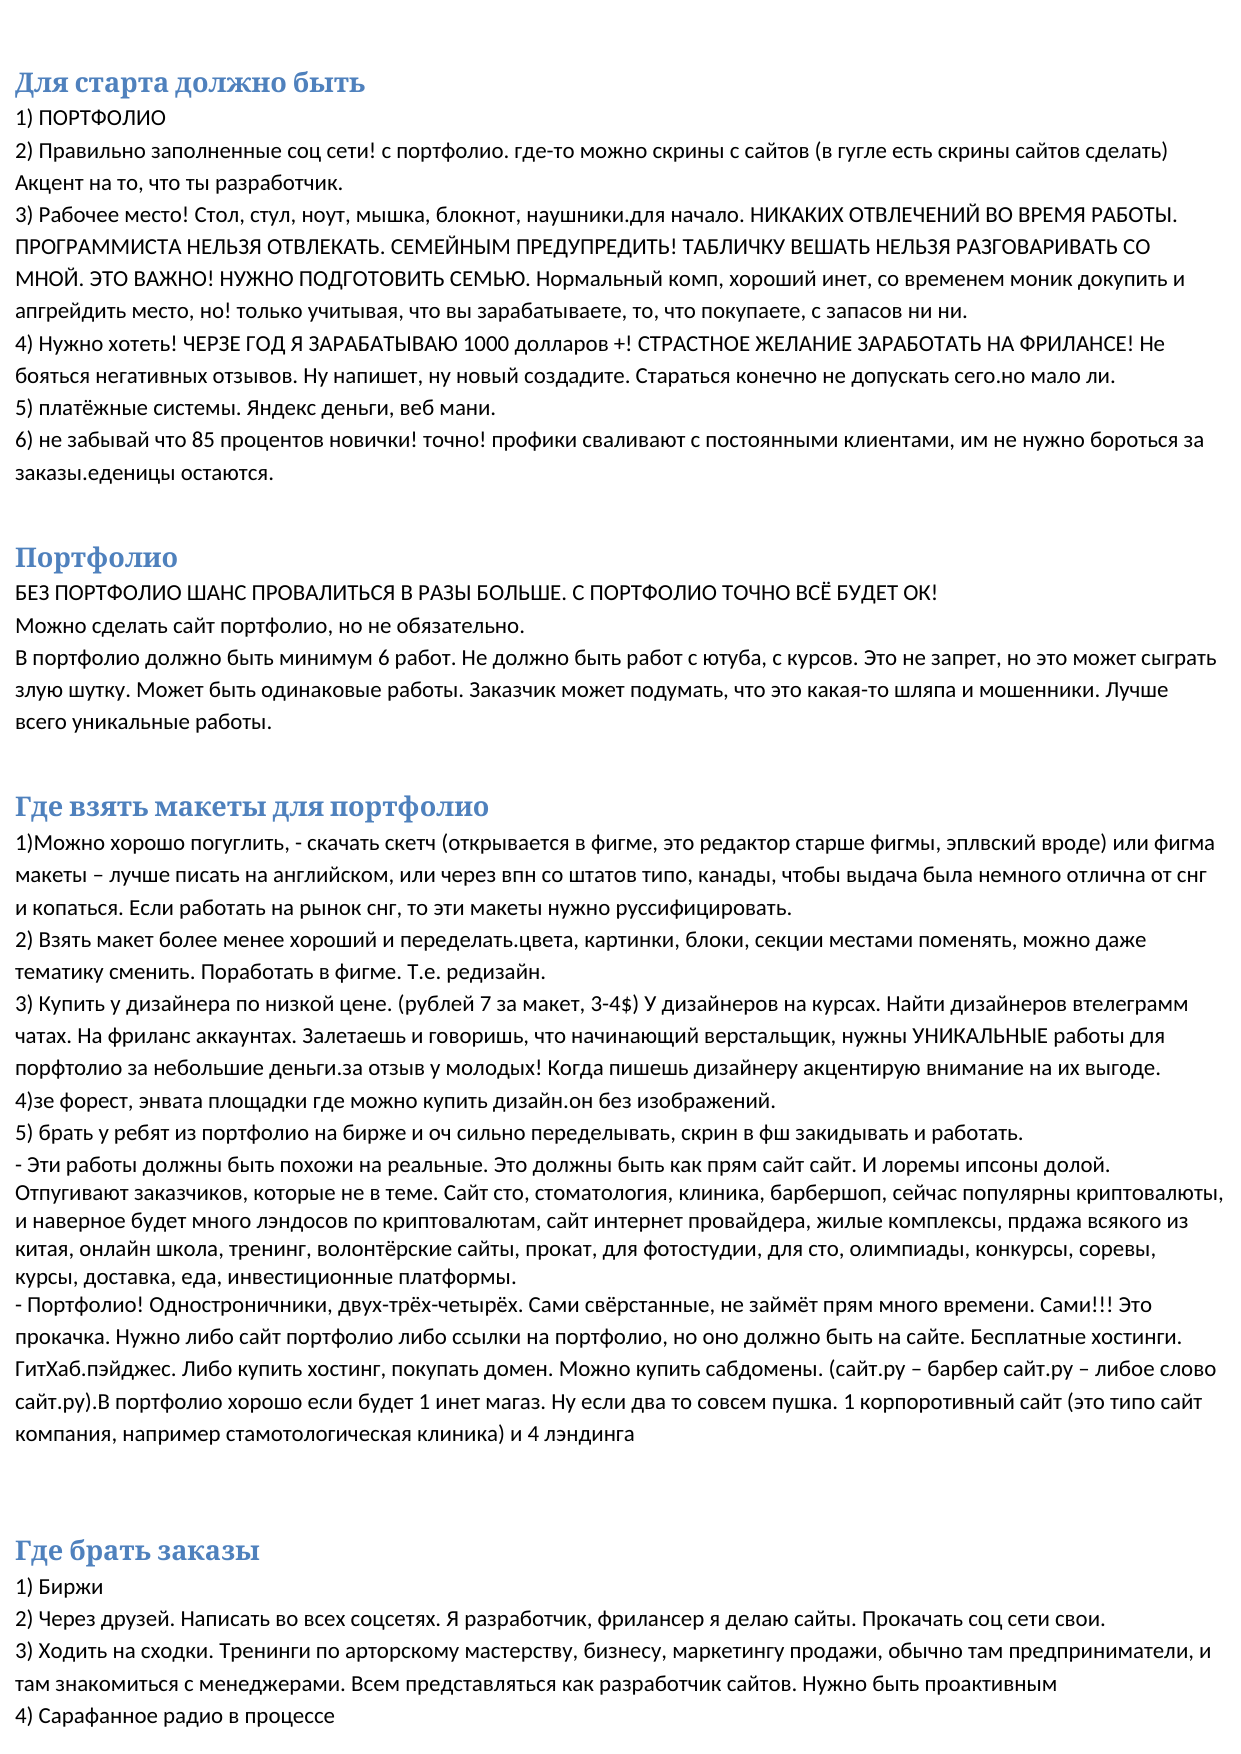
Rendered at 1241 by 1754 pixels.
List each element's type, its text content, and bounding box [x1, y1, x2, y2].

text 5) брать у ребят из портфолио на бирже и оч сильно переделывать, скрин в фш закидывать и работать. [15, 1118, 1226, 1146]
subtitle Для старта должно быть [15, 68, 1226, 99]
text В портфолио должно быть минимум 6 работ. Не должно быть работ с ютуба, с курсов. Это не запрет, но это может сыграть злую шутку. Может быть одинаковые работы. Заказчик может подумать, что это какая-то шляпа и мошенники. Лучше всего уникальные работы. [15, 643, 1226, 735]
text 3) Рабочее место! Стол, стул, ноут, мышка, блокнот, наушники.для начало. НИКАКИХ ОТВЛЕЧЕНИЙ ВО ВРЕМЯ РАБОТЫ. ПРОГРАММИСТА НЕЛЬЗЯ ОТВЛЕКАТЬ. СЕМЕЙНЫМ ПРЕДУПРЕДИТЬ! ТАБЛИЧКУ ВЕШАТЬ НЕЛЬЗЯ РАЗГОВАРИВАТЬ СО МНОЙ. ЭТО ВАЖНО! НУЖНО ПОДГОТОВИТЬ СЕМЬЮ. Нормальный комп, хороший инет, со временем моник докупить и апгрейдить место, но! только учитывая, что вы зарабатываете, то, что покупаете, с запасов ни ни. [15, 200, 1226, 325]
text 2) Через друзей. Написать во всех соцсетях. Я разработчик, фрилансер я делаю сайты. Прокачать соц сети свои. [15, 1604, 1226, 1632]
text 3) Ходить на сходки. Тренинги по арторскому мастерству, бизнесу, маркетингу продажи, обычно там предприниматели, и там знакомиться с менеджерами. Всем представляться как разработчик сайтов. Нужно быть проактивным [15, 1636, 1226, 1697]
subtitle Где брать заказы [15, 1536, 1226, 1567]
subtitle Где взять макеты для портфолио [15, 792, 1226, 824]
text 1)Можно хорошо погуглить, - скачать скетч (открывается в фигме, это редактор старше фигмы, эплвский вроде) или фигма макеты – лучше писать на английском, или через впн со штатов типо, канады, чтобы выдача была немного отлична от снг и копаться. Если работать на рынок снг, то эти макеты нужно руссифицировать. [15, 828, 1226, 921]
text БЕЗ ПОРТФОЛИО ШАНС ПРОВАЛИТЬСЯ В РАЗЫ БОЛЬШЕ. С ПОРТФОЛИО ТОЧНО ВСЁ БУДЕТ ОК! [15, 578, 1226, 607]
text - Портфолио! Одностроничники, двух-трёх-четырёх. Сами свёрстанные, не займёт прям много времени. Сами!!! Это прокачка. Нужно либо сайт портфолио либо ссылки на портфолио, но оно должно быть на сайте. Бесплатные хостинги. ГитХаб.пэйджес. Либо купить хостинг, покупать домен. Можно купить сабдомены. (сайт.ру – барбер сайт.ру – либое слово сайт.ру).В портфолио хорошо если будет 1 инет магаз. Ну если два то совсем пушка. 1 корпоротивный сайт (это типо сайт компания, например стамотологическая клиника) и 4 лэндинга [15, 1290, 1226, 1447]
text 2) Взять макет более менее хороший и переделать.цвета, картинки, блоки, секции местами поменять, можно даже тематику сменить. Поработать в фигме. Т.е. редизайн. [15, 925, 1226, 985]
text Можно сделать сайт портфолио, но не обязательно. [15, 611, 1226, 639]
text 4) Сарафанное радио в процессе [15, 1701, 1226, 1729]
text 1) Биржи [15, 1572, 1226, 1600]
text - Эти работы должны быть похожи на реальные. Это должны быть как прям сайт сайт. И лоремы ипсоны долой. Отпугивают заказчиков, которые не в теме. Сайт сто, стоматология, клиника, барбершоп, сейчас популярны криптовалюты, и наверное будет много лэндосов по криптовалютам, сайт интернет провайдера, жилые комплексы, прдажа всякого из китая, онлайн школа, тренинг, волонтёрские сайты, прокат, для фотостудии, для сто, олимпиады, конкурсы, соревы, курсы, доставка, еда, инвестиционные платформы. [15, 1150, 1226, 1290]
text 4)зе форест, энвата площадки где можно купить дизайн.он без изображений. [15, 1086, 1226, 1114]
text 3) Купить у дизайнера по низкой цене. (рублей 7 за макет, 3-4$) У дизайнеров на курсах. Найти дизайнеров втелеграмм чатах. На фриланс аккаунтах. Залетаешь и говоришь, что начинающий верстальщик, нужны УНИКАЛЬНЫЕ работы для порфтолио за небольшие деньги.за отзыв у молодых! Когда пишешь дизайнеру акцентирую внимание на их выгоде. [15, 989, 1226, 1082]
subtitle Портфолио [15, 543, 1226, 574]
text 1) ПОРТФОЛИО [15, 103, 1226, 132]
text 5) платёжные системы. Яндекс деньги, веб мани. [15, 393, 1226, 421]
text 2) Правильно заполненные соц сети! с портфолио. где-то можно скрины с сайтов (в гугле есть скрины сайтов сделать) Акцент на то, что ты разработчик. [15, 136, 1226, 196]
text 6) не забывай что 85 процентов новички! точно! профики сваливают с постоянными клиентами, им не нужно бороться за заказы.еденицы остаются. [15, 425, 1226, 486]
text 4) Нужно хотеть! ЧЕРЗЕ ГОД Я ЗАРАБАТЫВАЮ 1000 долларов +! СТРАСТНОЕ ЖЕЛАНИЕ ЗАРАБОТАТЬ НА ФРИЛАНСЕ! Не бояться негативных отзывов. Ну напишет, ну новый создадите. Стараться конечно не допускать сего.но мало ли. [15, 329, 1226, 389]
